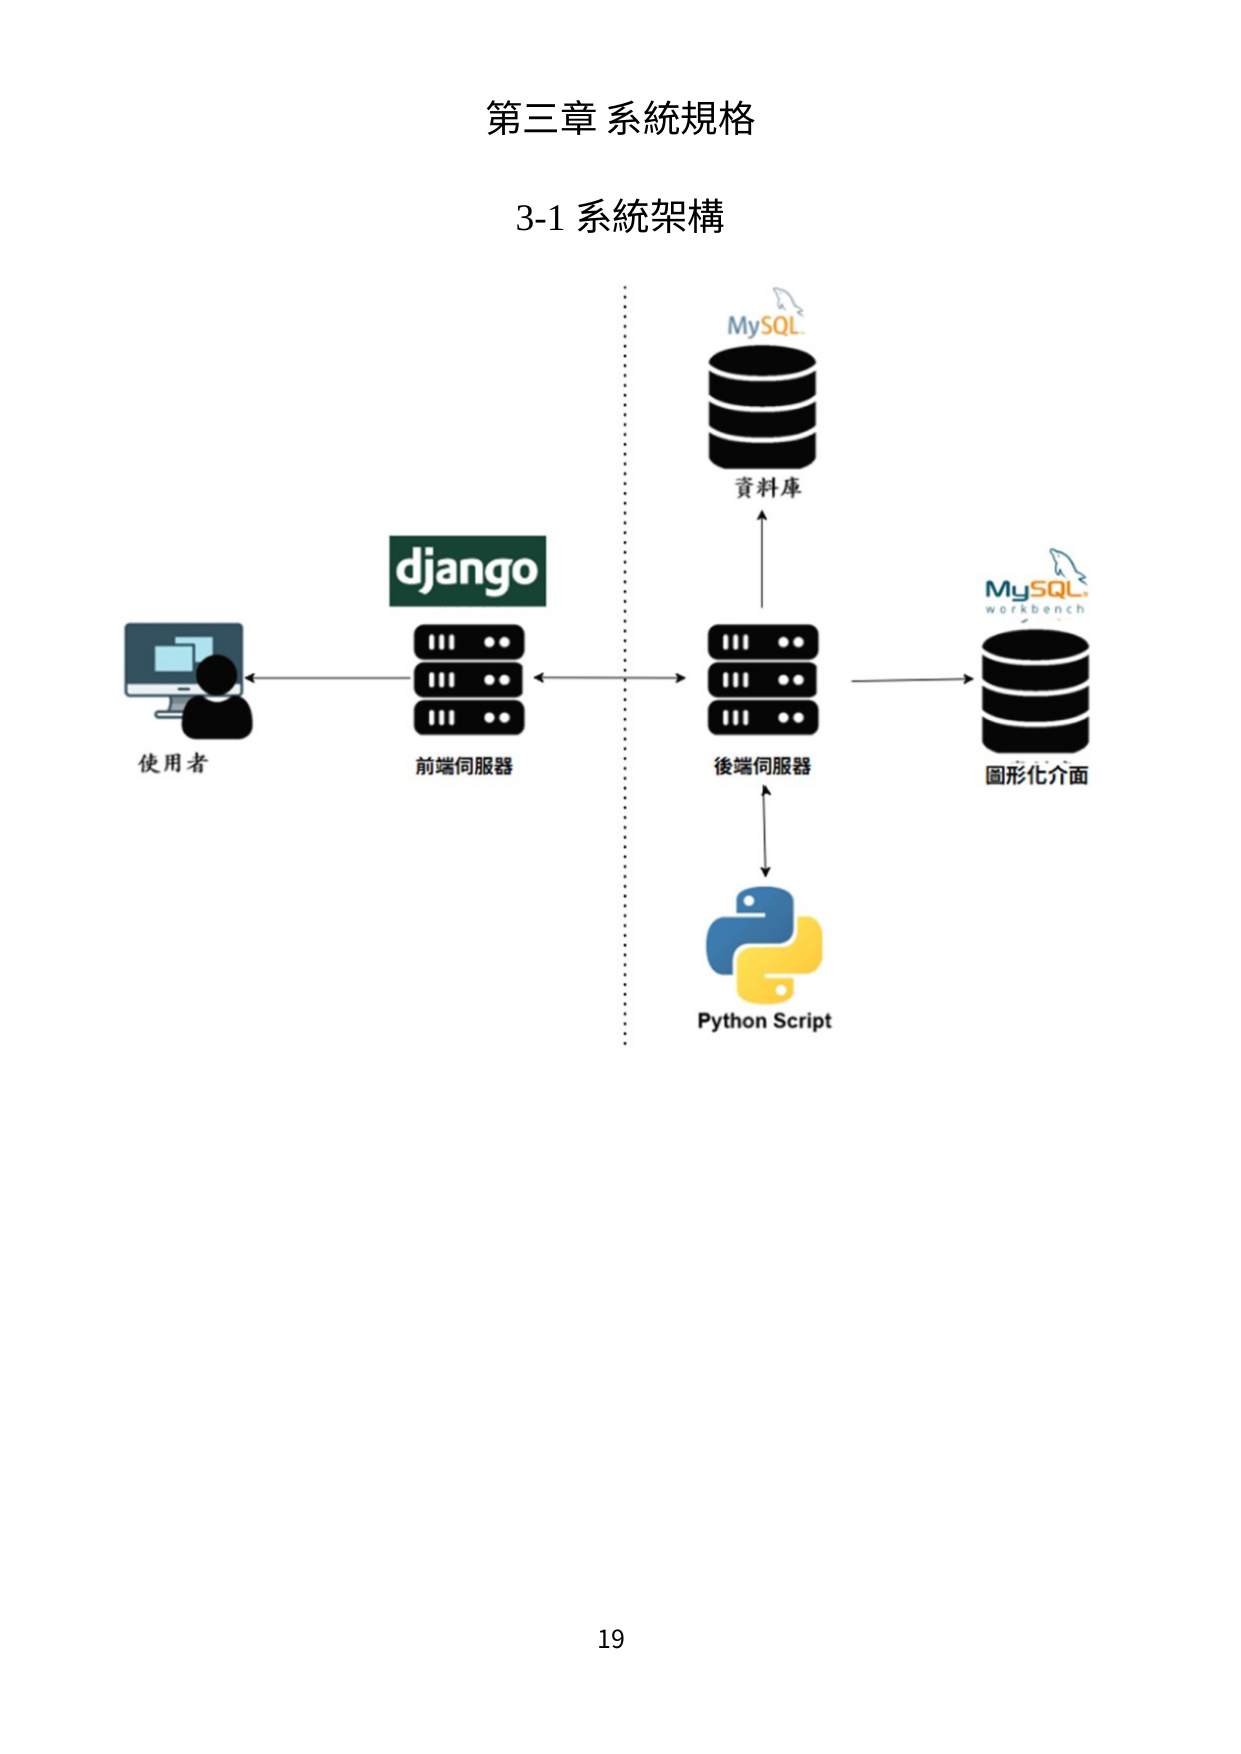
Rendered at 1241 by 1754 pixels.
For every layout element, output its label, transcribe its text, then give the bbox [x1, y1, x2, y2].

picture [113, 284, 1127, 1058]
text 第三章 系統規格 [89, 89, 1152, 143]
text 3-1 系統架構 [89, 187, 1152, 241]
